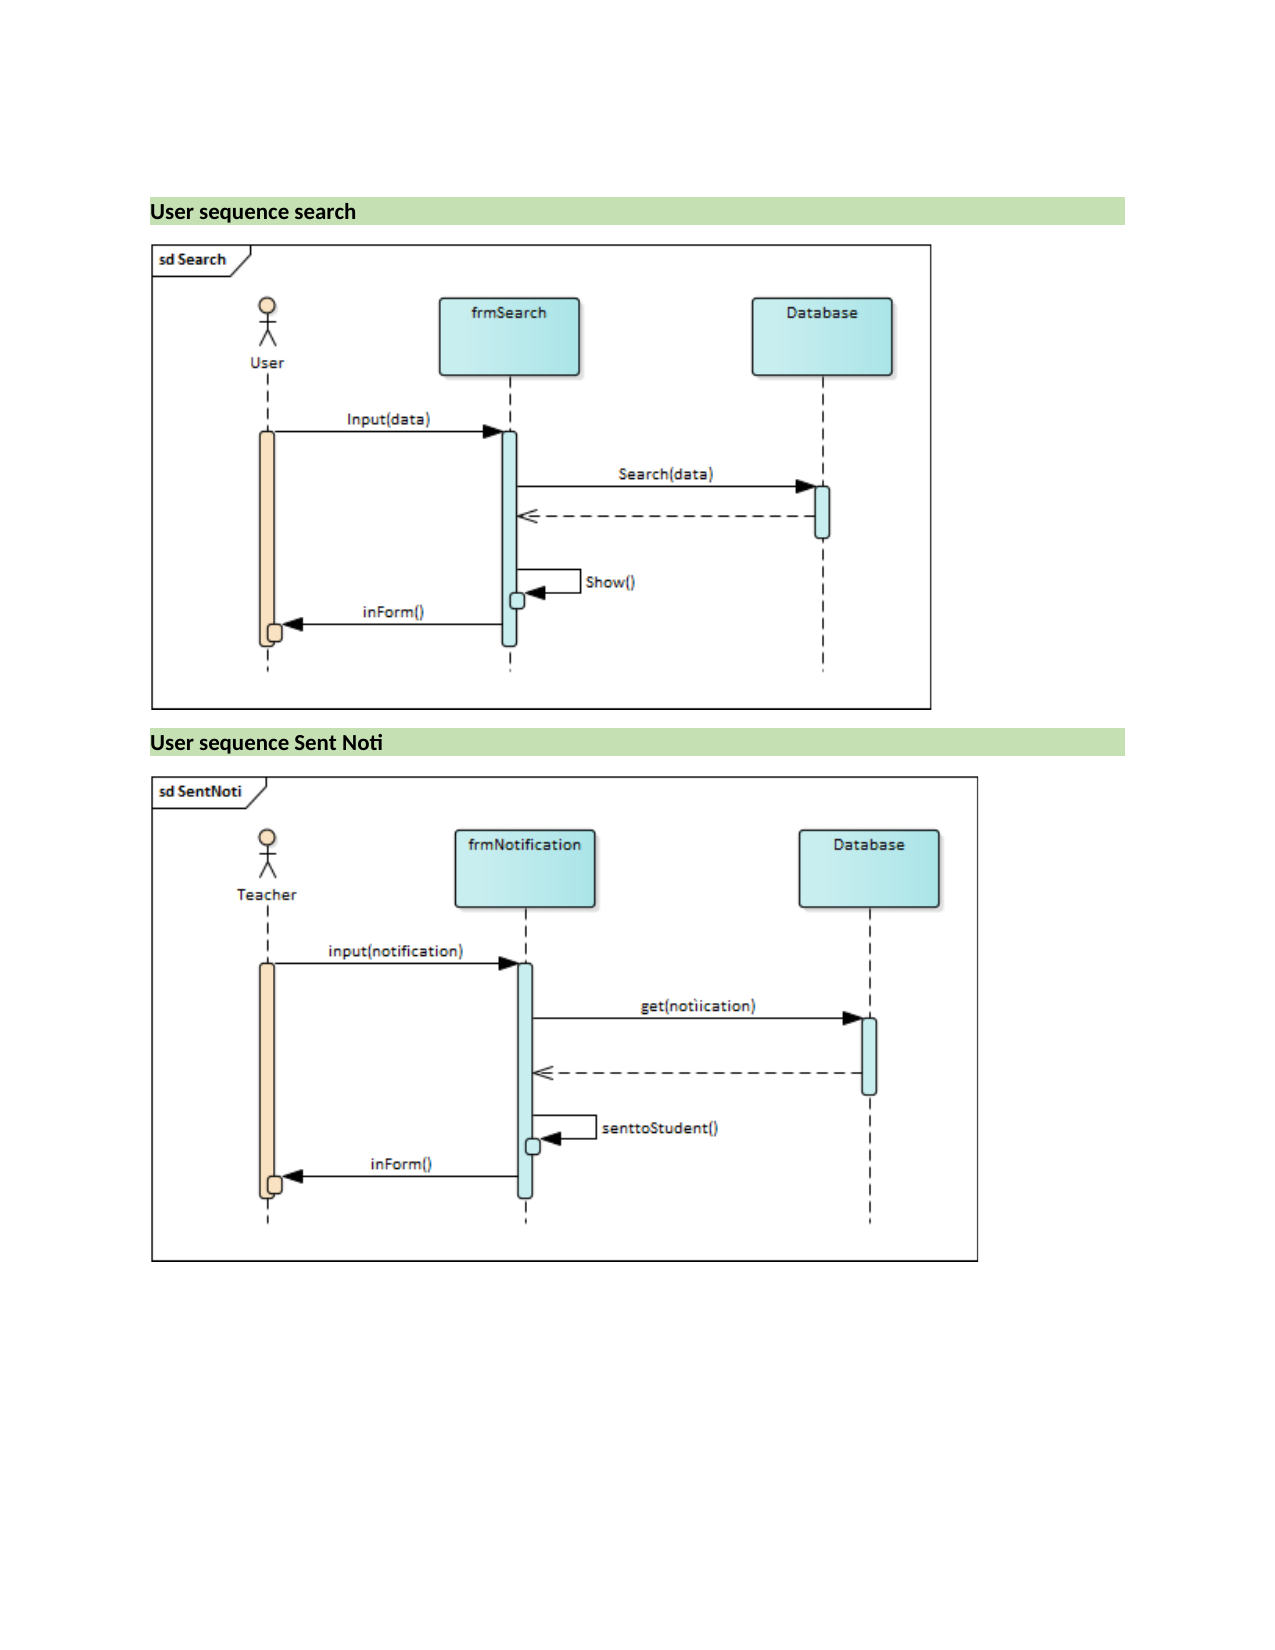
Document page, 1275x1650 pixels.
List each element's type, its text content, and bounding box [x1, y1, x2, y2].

picture [150, 775, 979, 1262]
text User sequence search [150, 197, 1125, 225]
text User sequence Sent Noti [150, 728, 1125, 756]
picture [150, 243, 932, 710]
